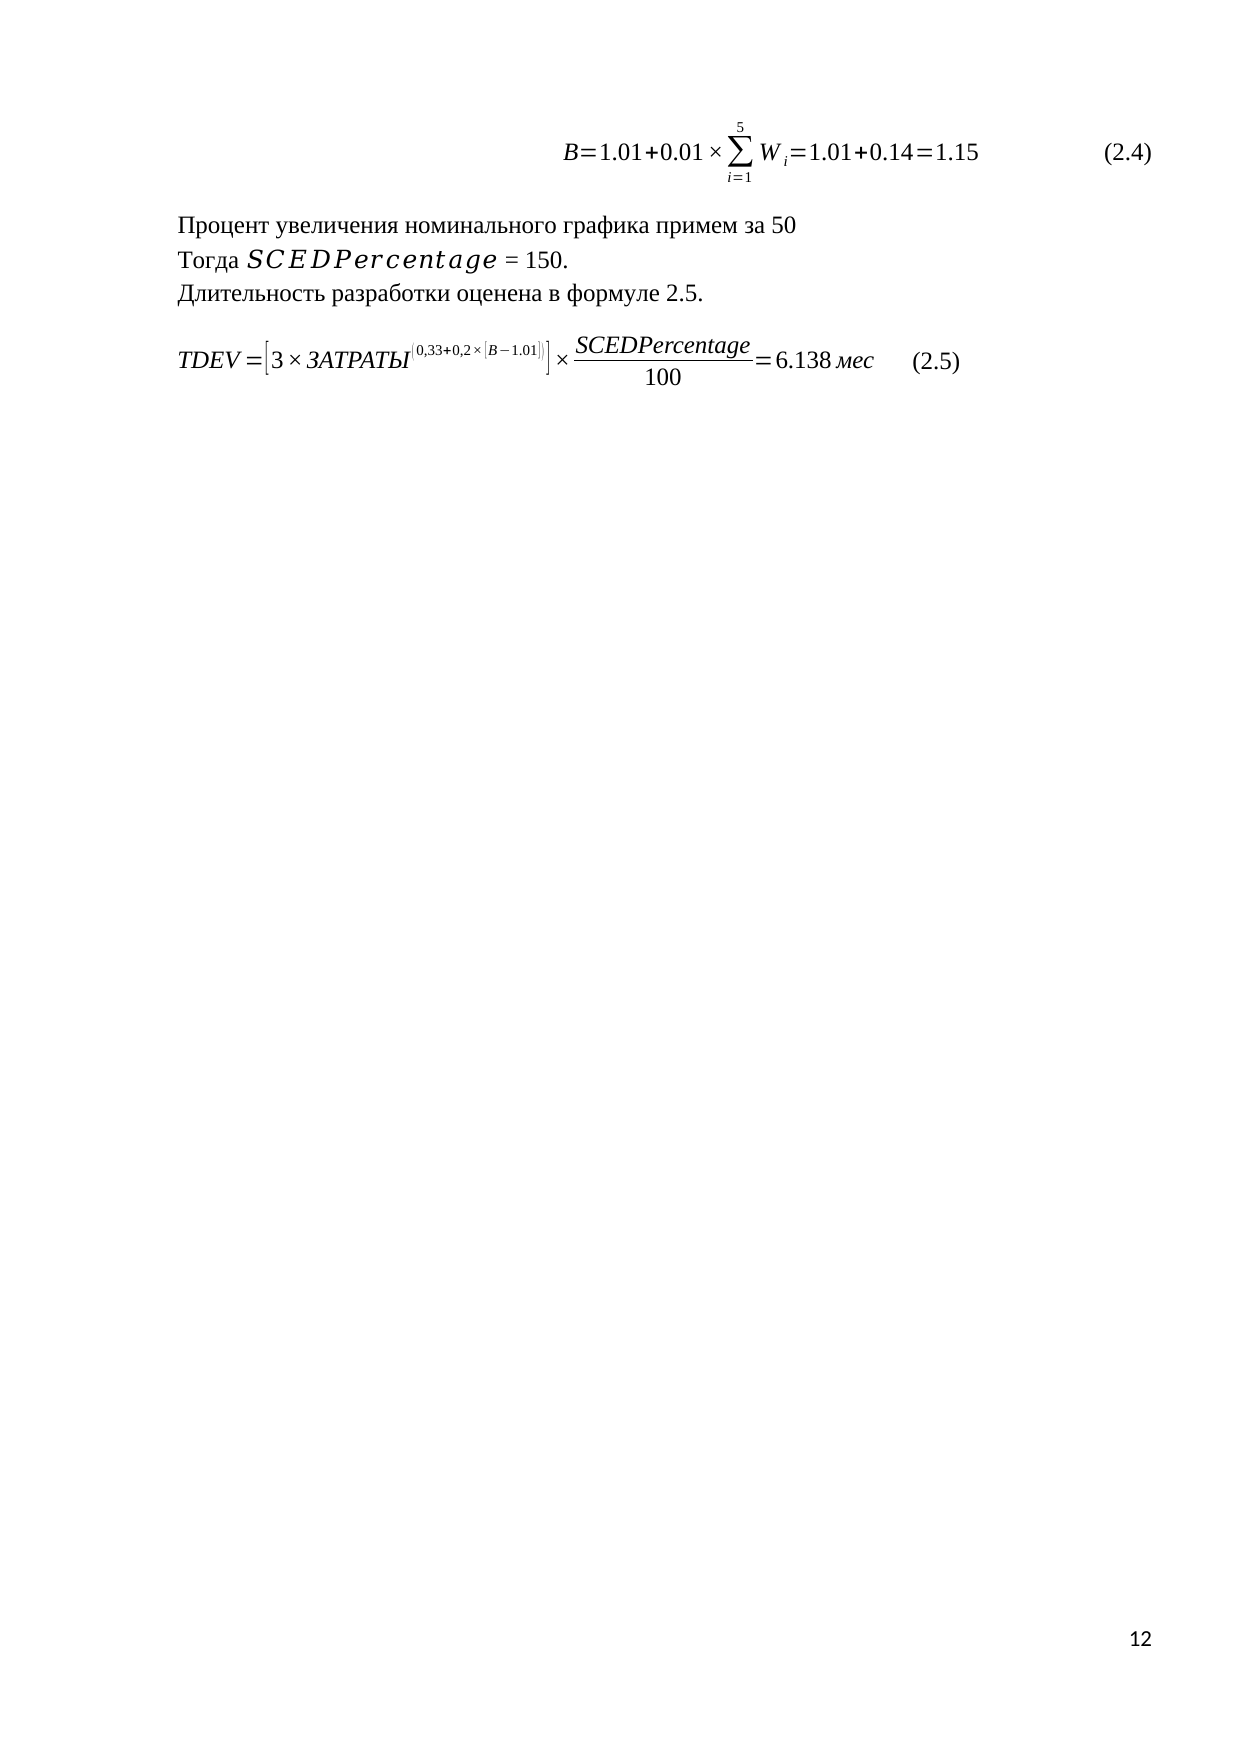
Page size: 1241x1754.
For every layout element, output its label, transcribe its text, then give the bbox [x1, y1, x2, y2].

text (2.5) [177, 332, 1152, 391]
text Процент увеличения номинального графика примем за 50 Тогда 𝑆𝐶𝐸𝐷𝑃𝑒𝑟𝑐𝑒𝑛𝑡𝑎𝑔𝑒 = 150. Длительность разработки оценена в формуле 2.5. [177, 211, 1152, 307]
text (2.4) [177, 118, 1152, 185]
